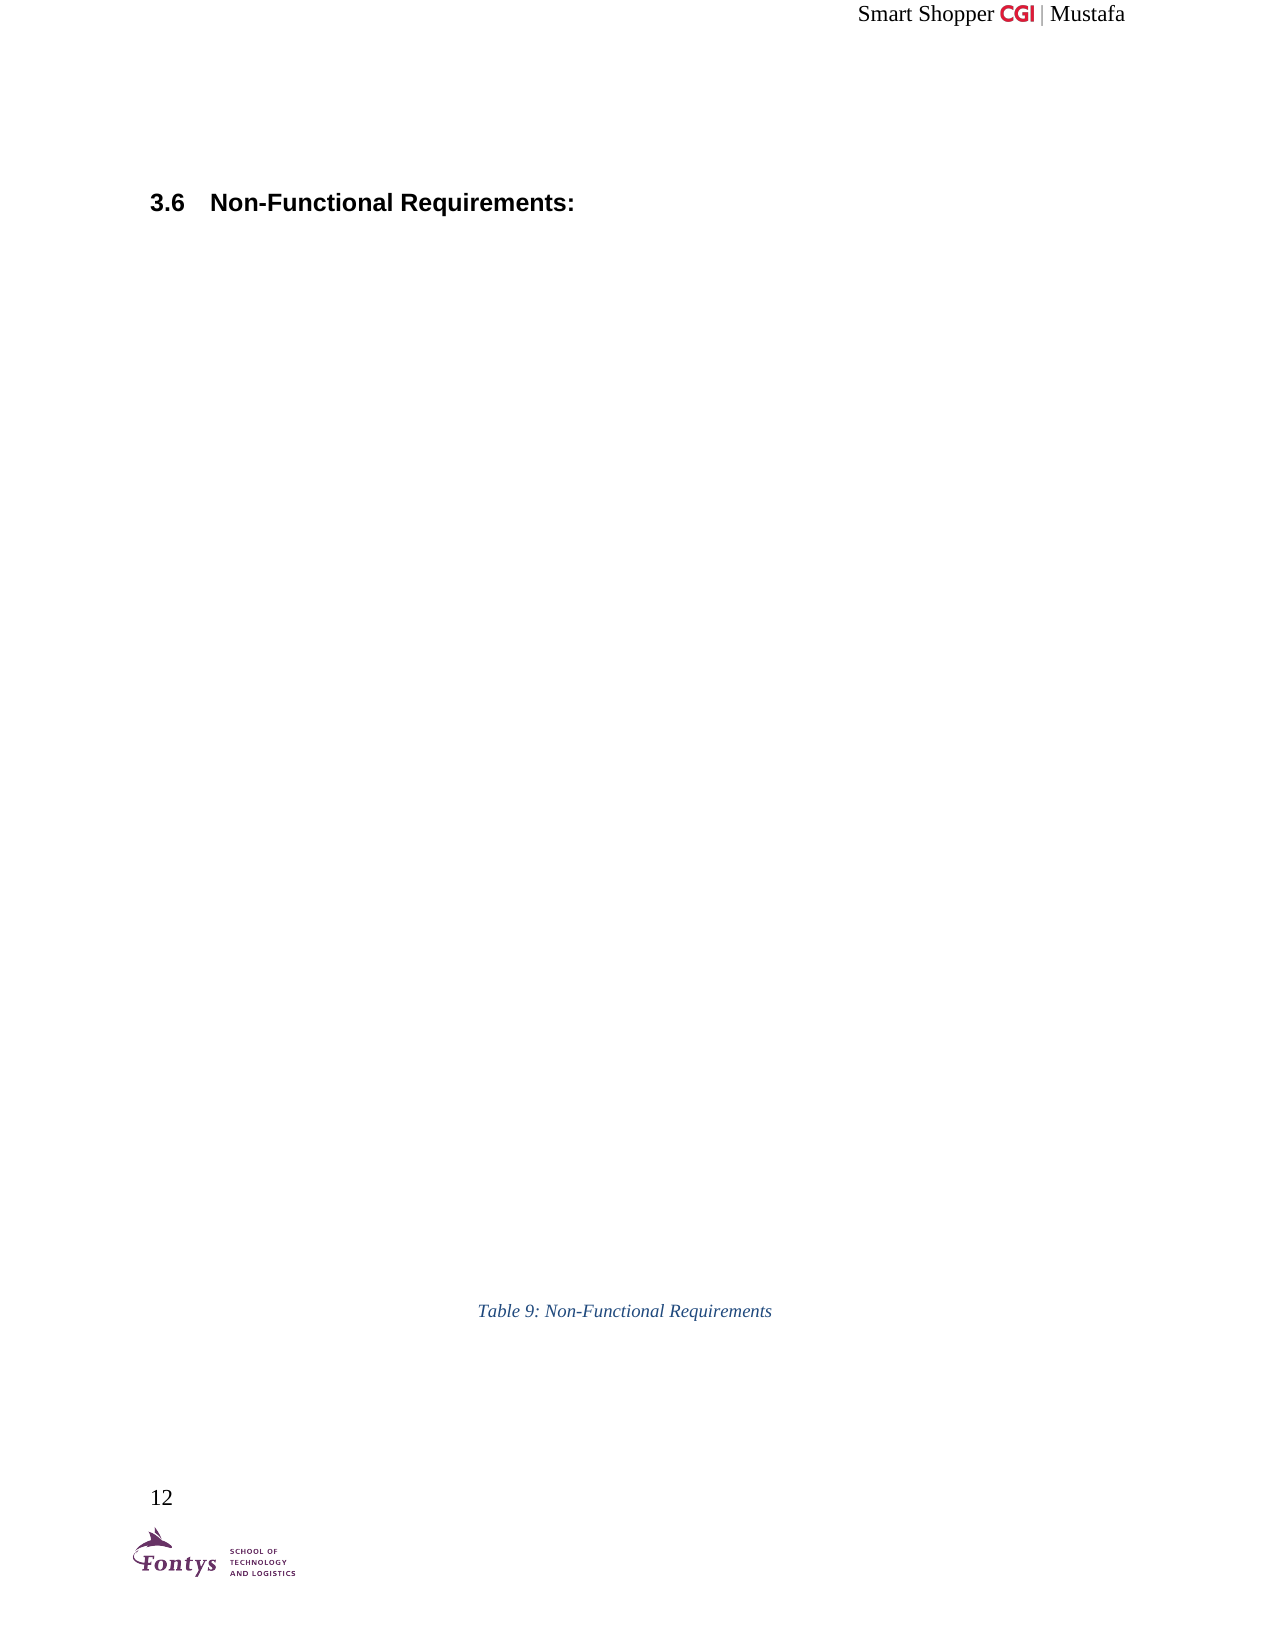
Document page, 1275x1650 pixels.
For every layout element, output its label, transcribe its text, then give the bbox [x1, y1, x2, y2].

subtitle Non-Functional Requirements: [150, 187, 1125, 216]
picture [128, 1520, 300, 1582]
text Table 9: Non-Functional Requirements [477, 1300, 774, 1321]
picture [1000, 5, 1034, 22]
